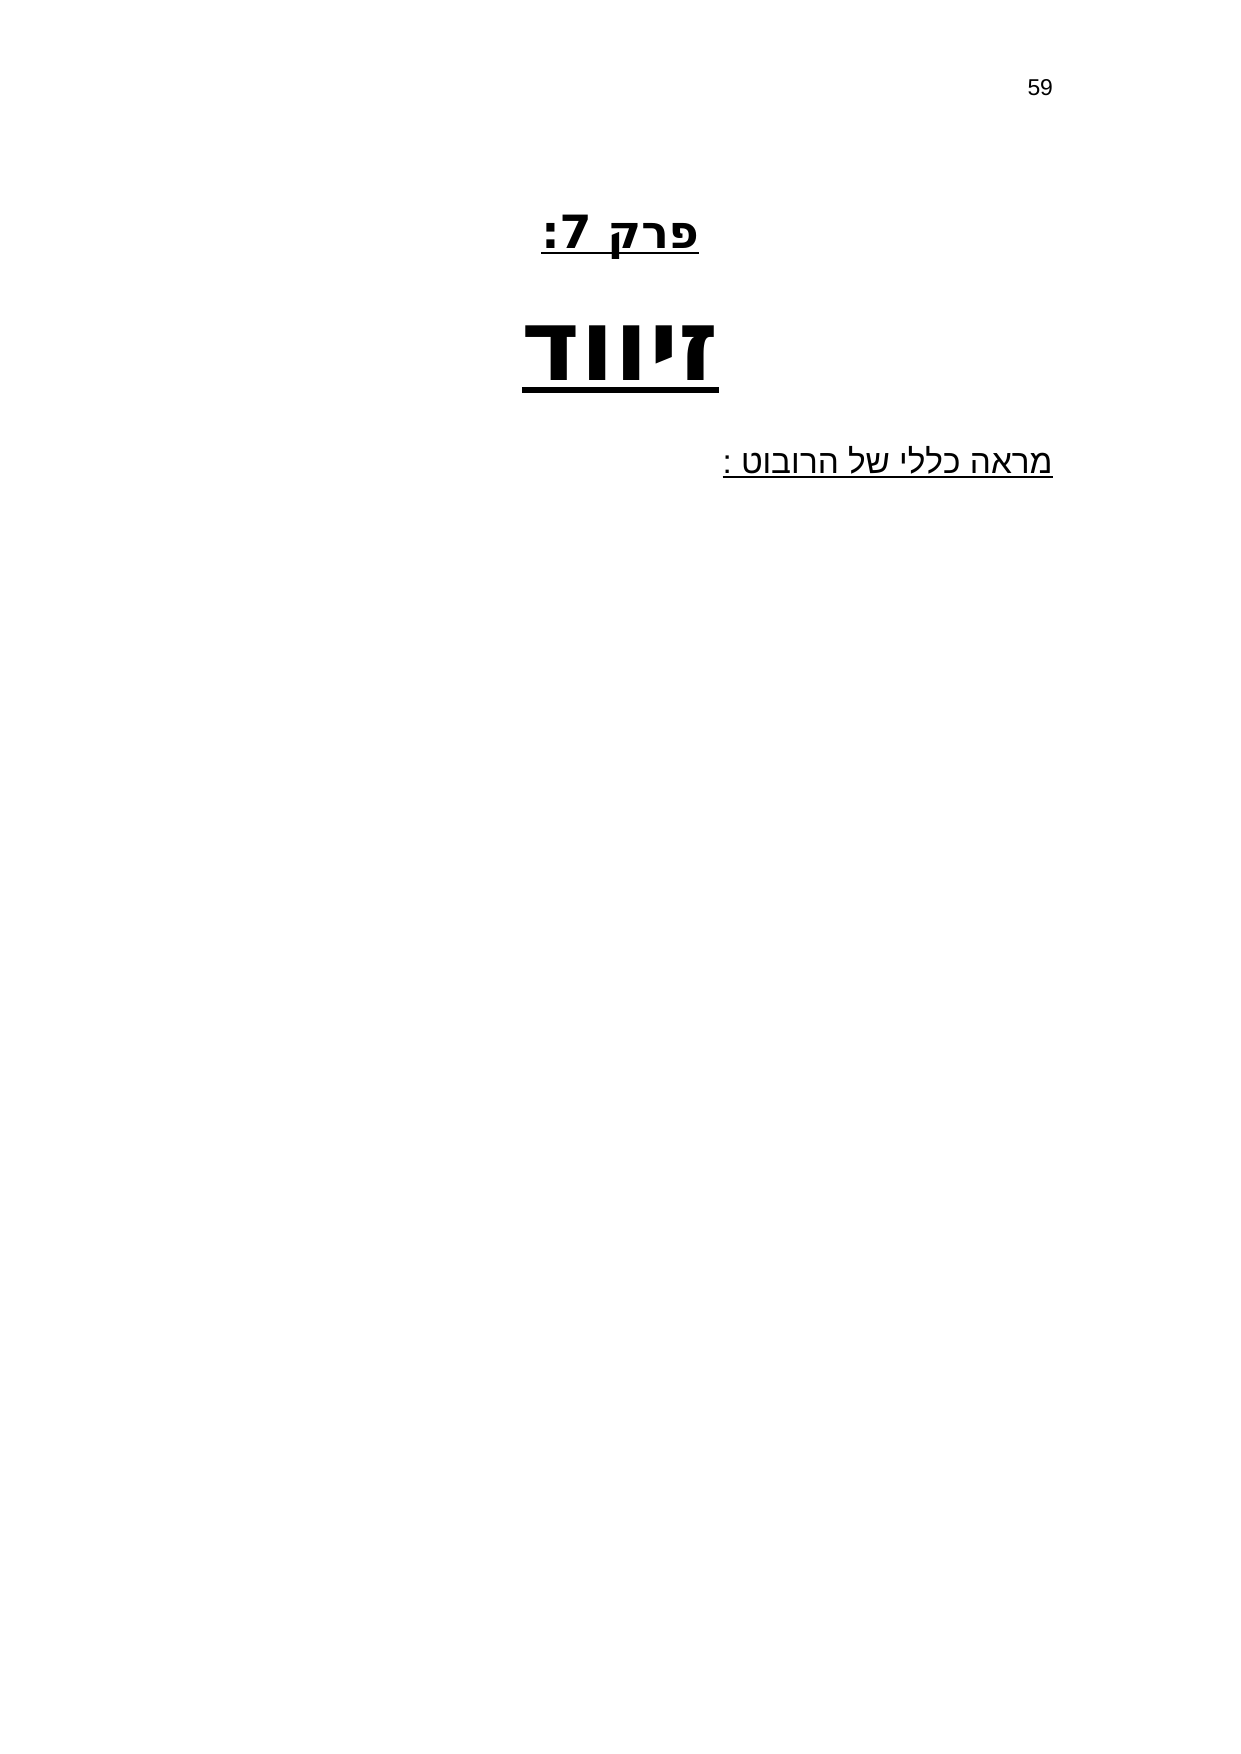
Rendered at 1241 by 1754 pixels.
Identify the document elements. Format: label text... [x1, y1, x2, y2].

text פרק 7: [187, 206, 1053, 259]
text זיווד [187, 288, 1053, 404]
text מראה כללי של הרובוט : [187, 443, 1053, 481]
